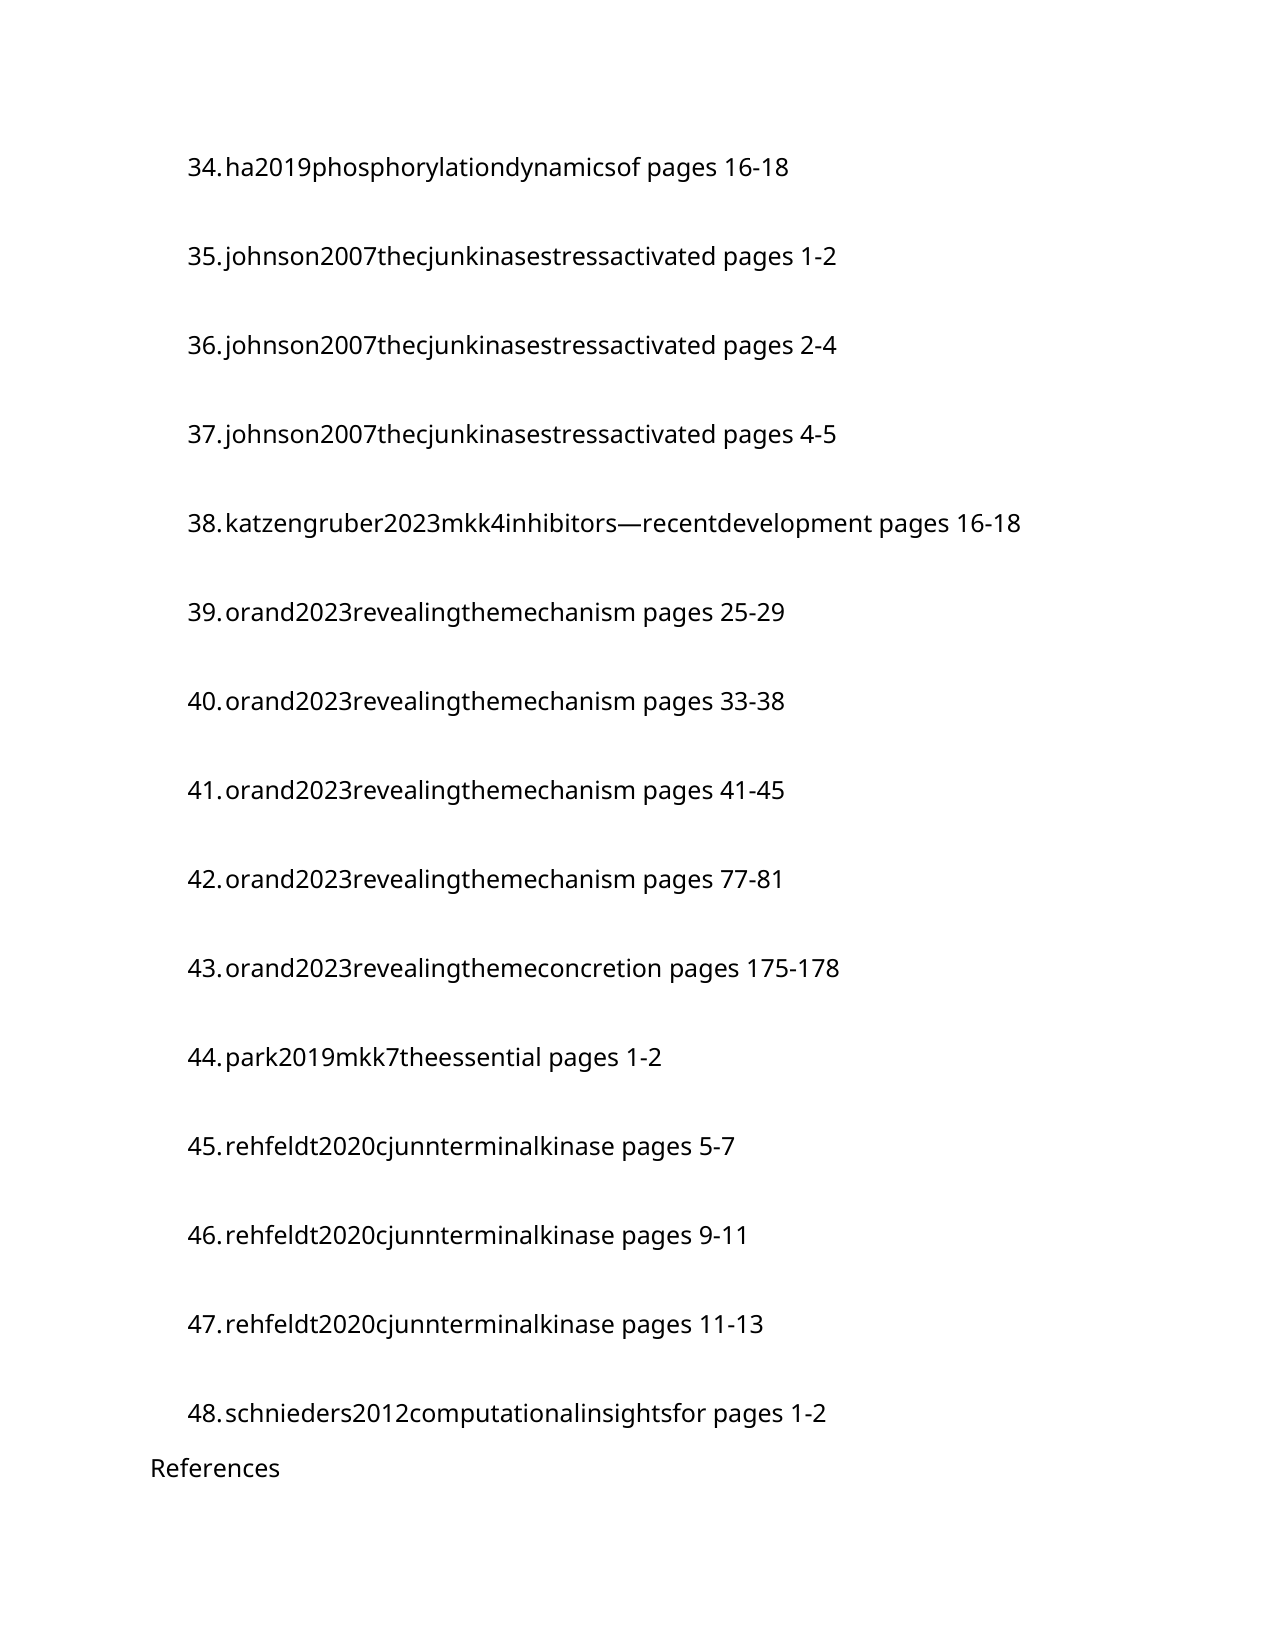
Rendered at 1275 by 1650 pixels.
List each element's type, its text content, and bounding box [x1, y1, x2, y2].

list johnson2007thecjunkinasestressactivated pages 4-5 [187, 417, 1125, 485]
list park2019mkk7theessential pages 1-2 [187, 1039, 1125, 1108]
list schnieders2012computationalinsightsfor pages 1-2 [187, 1395, 1125, 1429]
list rehfeldt2020cjunnterminalkinase pages 9-11 [187, 1217, 1125, 1286]
list ha2019phosphorylationdynamicsof pages 16-18 [187, 150, 1125, 218]
list orand2023revealingthemechanism pages 33-38 [187, 684, 1125, 752]
list orand2023revealingthemechanism pages 77-81 [187, 862, 1125, 930]
list johnson2007thecjunkinasestressactivated pages 2-4 [187, 328, 1125, 396]
list orand2023revealingthemeconcretion pages 175-178 [187, 951, 1125, 1019]
list johnson2007thecjunkinasestressactivated pages 1-2 [187, 239, 1125, 307]
list rehfeldt2020cjunnterminalkinase pages 11-13 [187, 1306, 1125, 1374]
list katzengruber2023mkk4inhibitors—recentdevelopment pages 16-18 [187, 506, 1125, 574]
list orand2023revealingthemechanism pages 25-29 [187, 595, 1125, 663]
list rehfeldt2020cjunnterminalkinase pages 5-7 [187, 1128, 1125, 1197]
list orand2023revealingthemechanism pages 41-45 [187, 773, 1125, 841]
text References [150, 1450, 1125, 1484]
